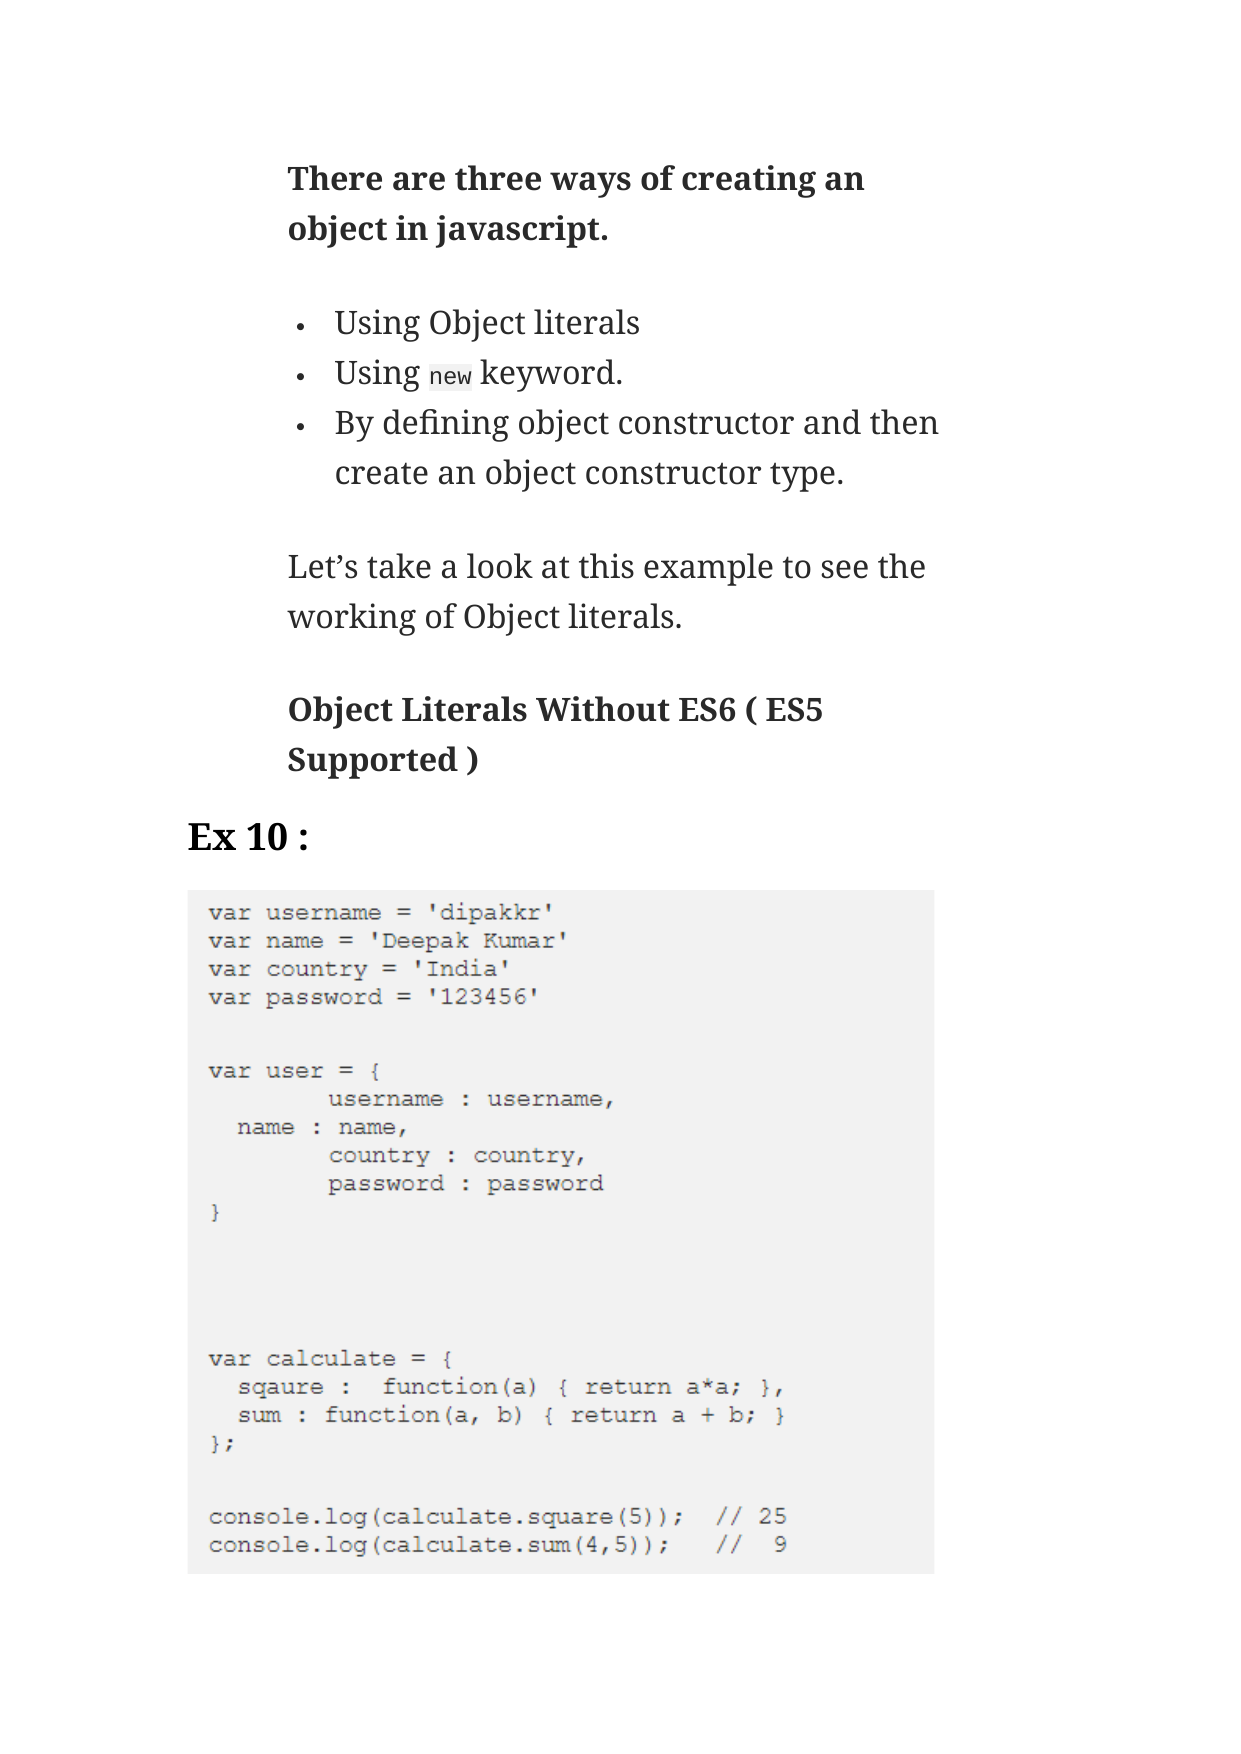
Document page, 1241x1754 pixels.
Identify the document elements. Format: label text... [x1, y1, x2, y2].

text There are three ways of creating an object in javascript. [287, 150, 953, 250]
picture [187, 890, 935, 1574]
list By defining object constructor and then create an object constructor type. [297, 394, 953, 494]
subtitle Ex 10 : [187, 810, 1053, 861]
list Using Object literals [297, 294, 953, 344]
list Using new keyword. [297, 344, 953, 394]
text Let’s take a look at this example to see the working of Object literals. [287, 537, 953, 637]
text Object Literals Without ES6 ( ES5 Supported ) [287, 681, 953, 781]
